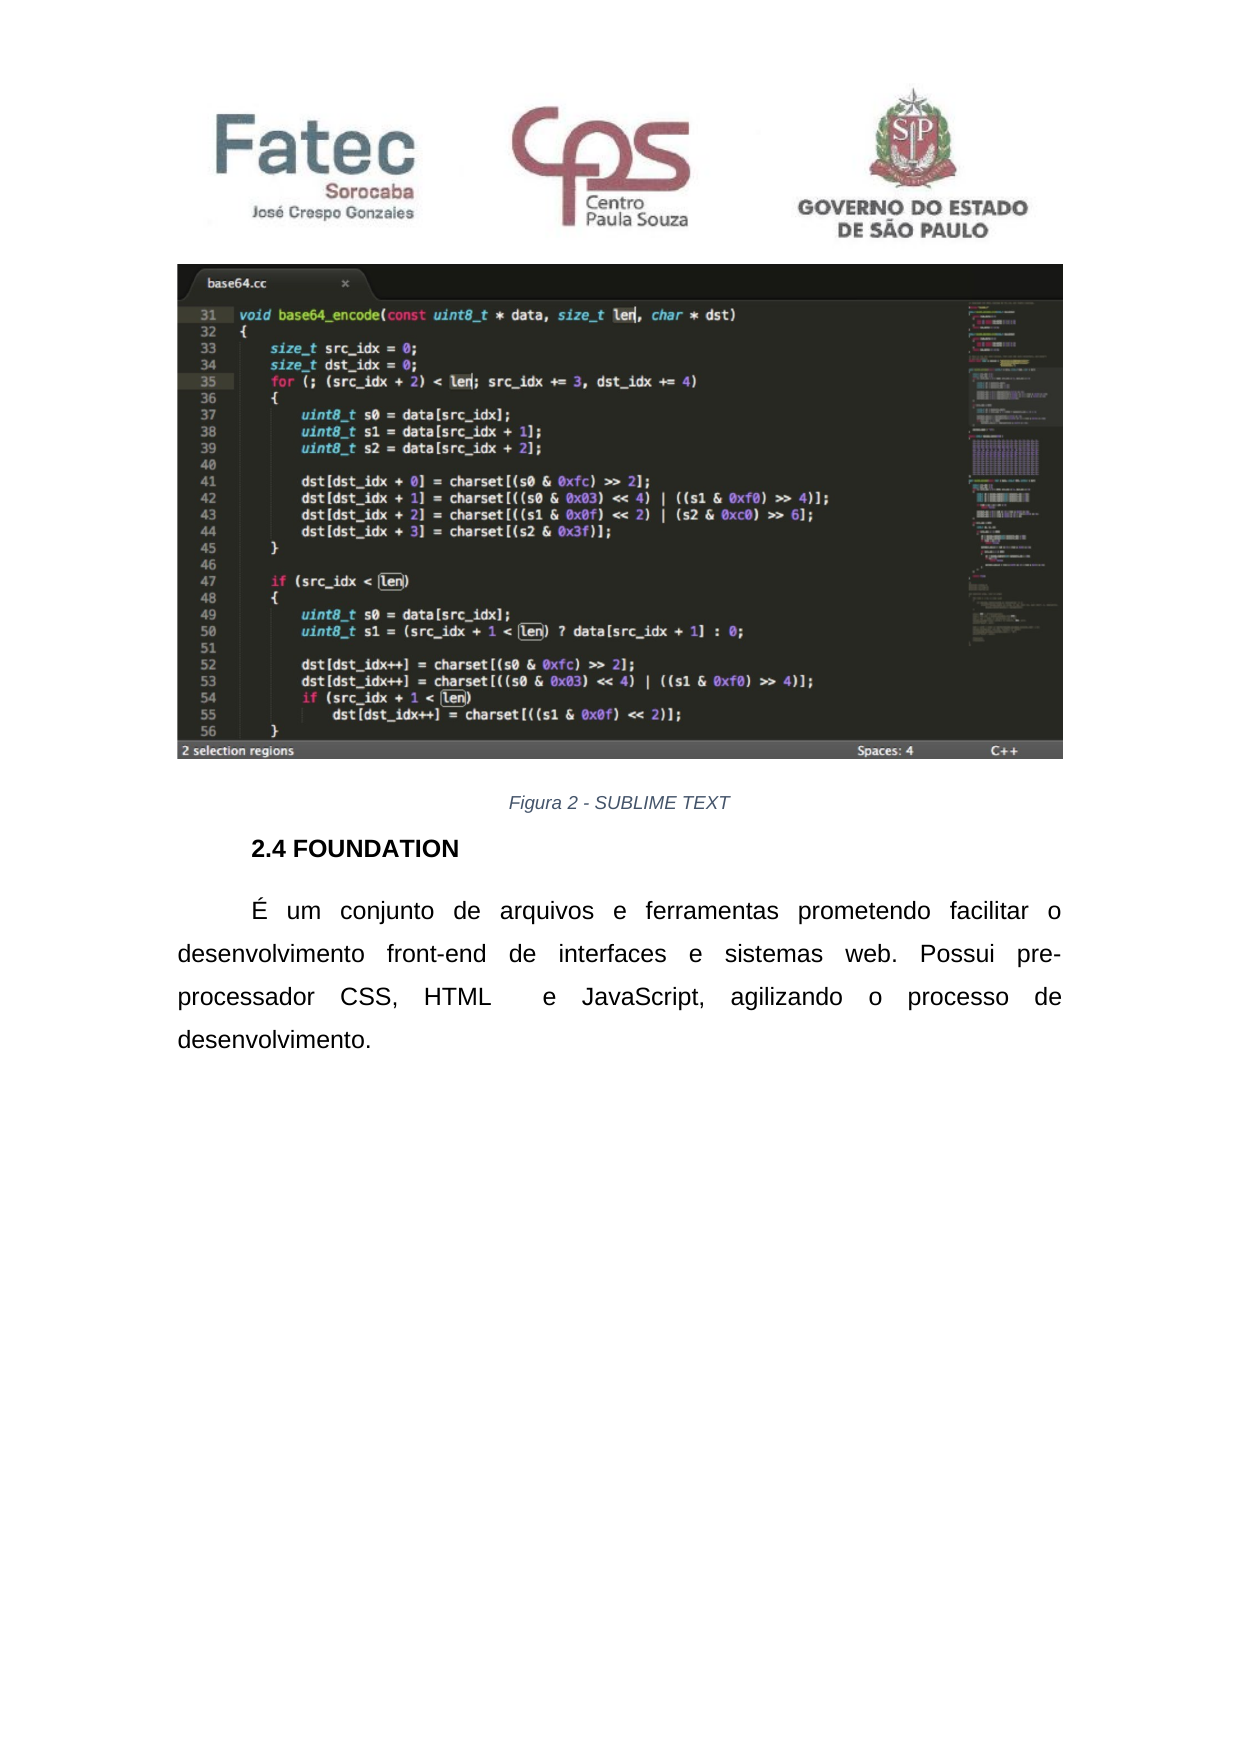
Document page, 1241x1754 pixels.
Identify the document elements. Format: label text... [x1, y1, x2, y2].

subtitle 2.4 FOUNDATION [251, 834, 1063, 863]
text É um conjunto de arquivos e ferramentas prometendo facilitar o desenvolvimento front-end de interfaces e sistemas web. Possui pre-processador CSS, HTML e JavaScript, agilizando o processo de desenvolvimento. [177, 896, 1063, 1054]
picture [177, 73, 1063, 759]
